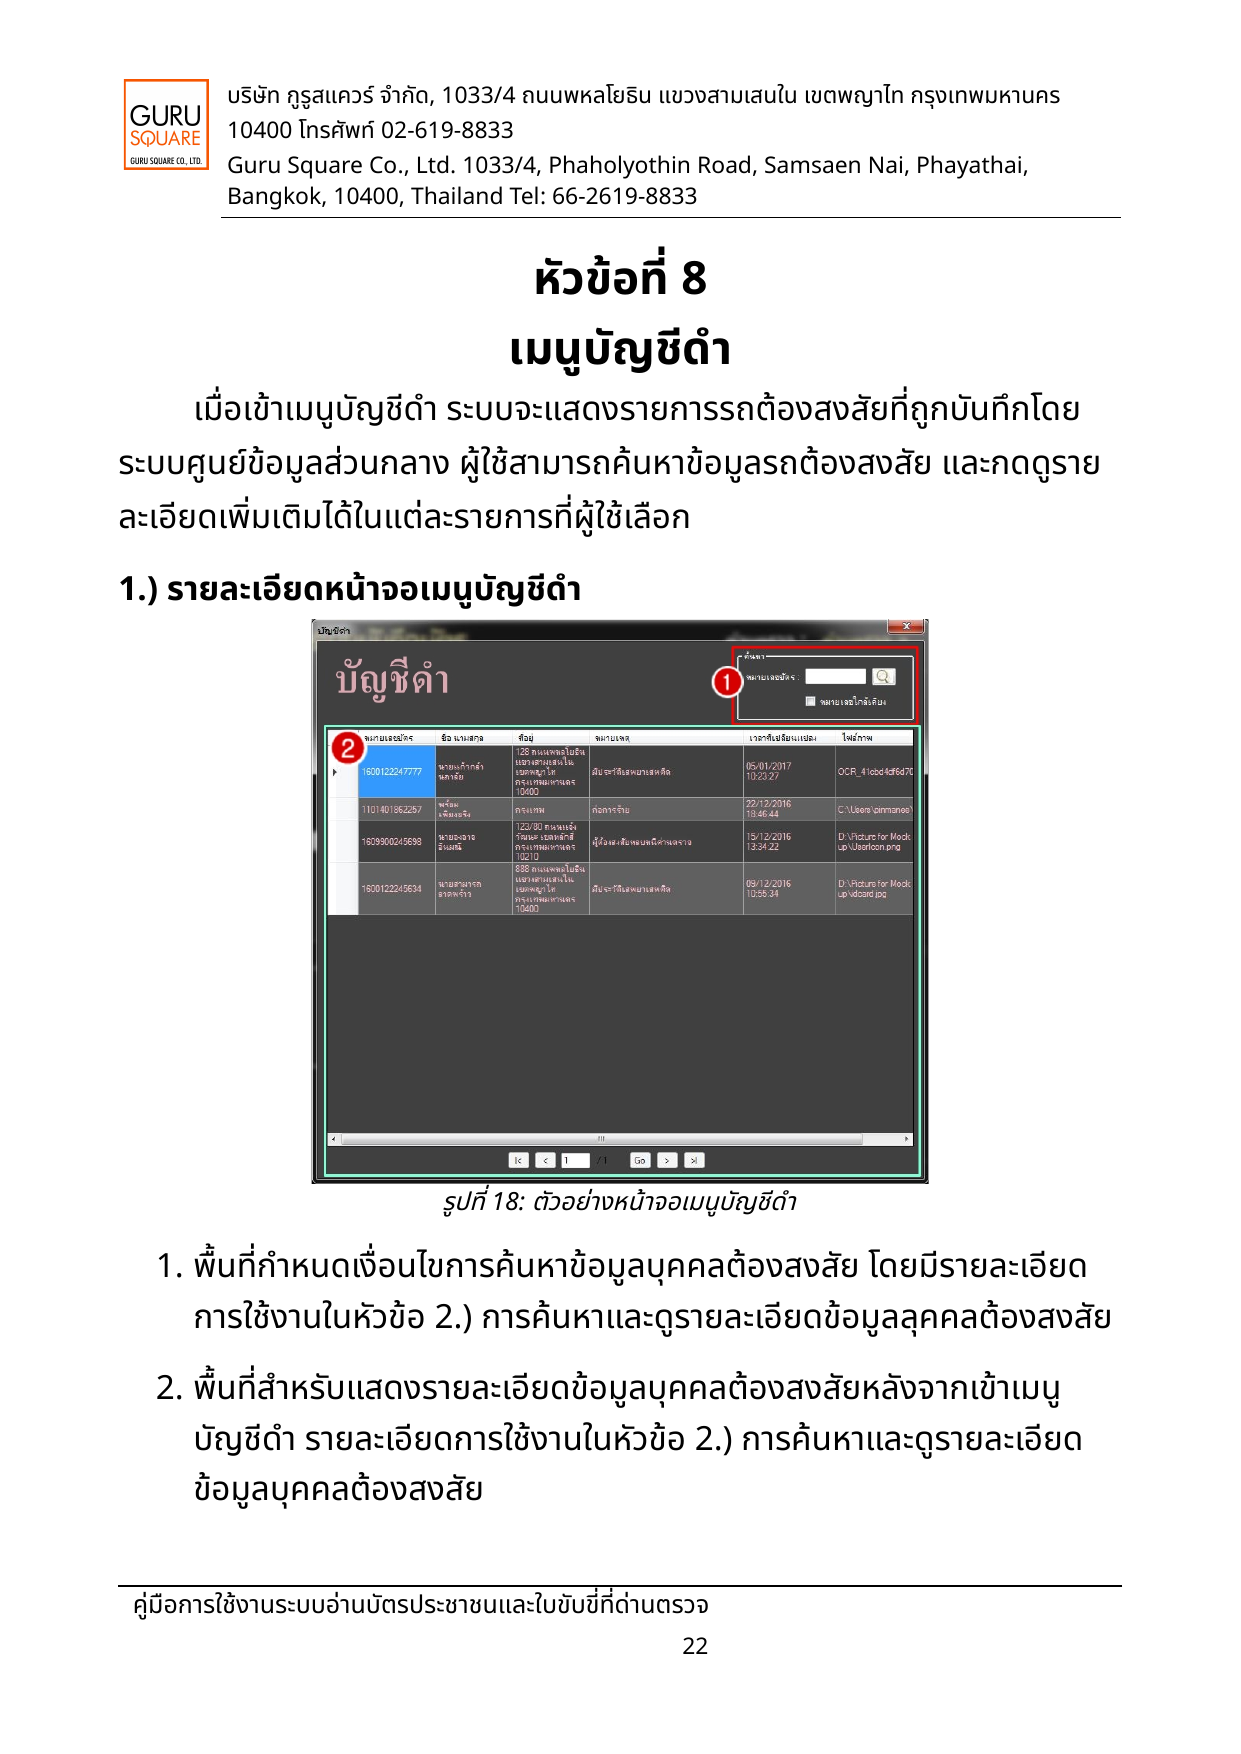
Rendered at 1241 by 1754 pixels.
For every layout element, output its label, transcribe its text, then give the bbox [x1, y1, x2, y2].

list พื้นที่สำหรับแสดงรายละเอียดข้อมูลบุคคลต้องสงสัยหลังจากเข้าเมนูบัญชีดำ รายละเอียดการใช้งานในหัวข้อ 2.) การค้นหาและดูรายละเอียดข้อมูลบุคคลต้องสงสัย [156, 1364, 1122, 1516]
subtitle เมนูบัญชีดำ [118, 315, 1122, 385]
text เมื่อเข้าเมนูบัญชีดำ ระบบจะแสดงรายการรถต้องสงสัยที่ถูกบันทึกโดยระบบศูนย์ข้อมูลส่วนกลาง ผู้ใช้สามารถค้นหาข้อมูลรถต้องสงสัย และกดดูรายละเอียดเพิ่มเติมได้ในแต่ละรายการที่ผู้ใช้เลือก [118, 385, 1122, 544]
text รูปที่ : ตัวอย่างหน้าจอเมนูบัญชีดำ [118, 1183, 1122, 1221]
subtitle หัวข้อที่ 8 [118, 246, 1122, 315]
list พื้นที่กำหนดเงื่อนไขการค้นหาข้อมูลบุคคลต้องสงสัย โดยมีรายละเอียดการใช้งานในหัวข้อ 2.) การค้นหาและดูรายละเอียดข้อมูลลุคคลต้องสงสัย [156, 1242, 1122, 1343]
picture [123, 79, 209, 170]
subtitle 1.) รายละเอียดหน้าจอเมนูบัญชีดำ [118, 564, 1122, 615]
picture [311, 619, 929, 1184]
